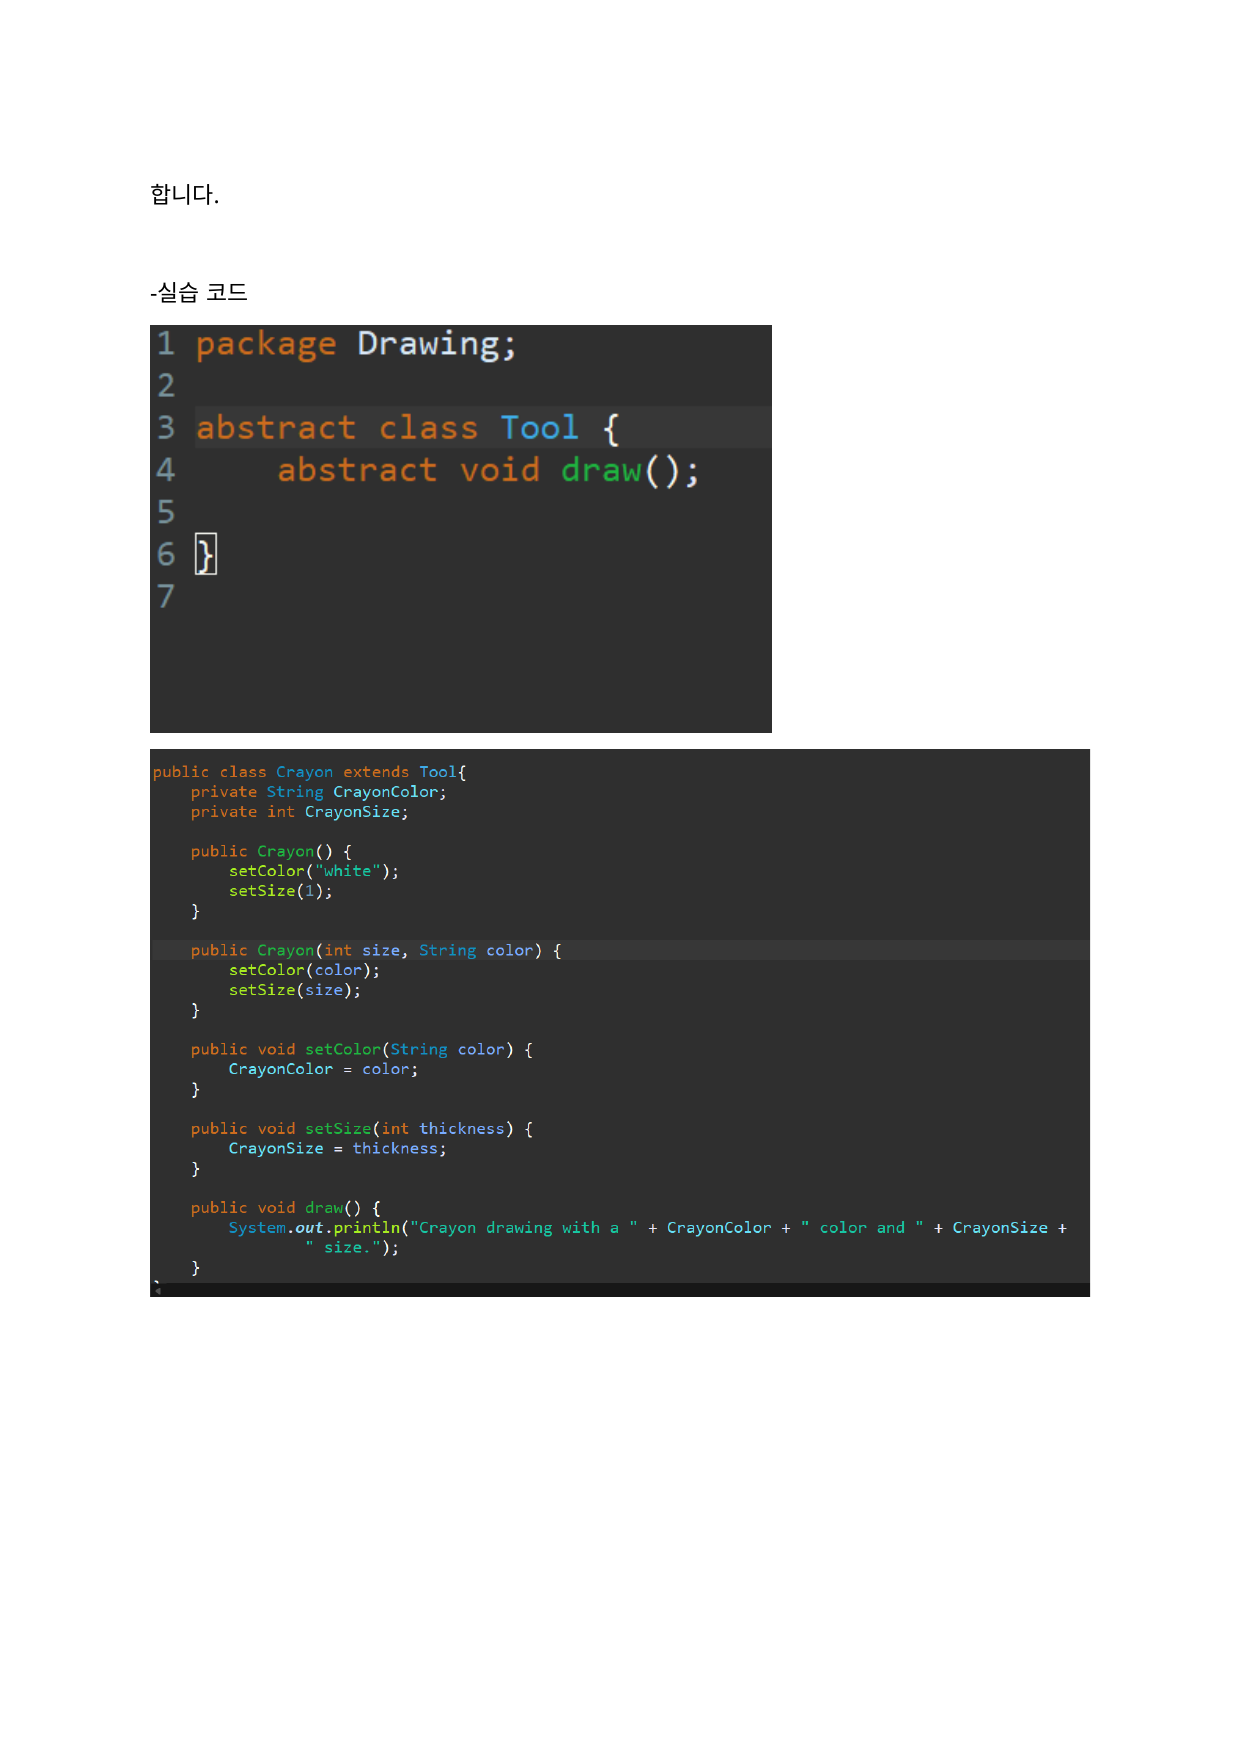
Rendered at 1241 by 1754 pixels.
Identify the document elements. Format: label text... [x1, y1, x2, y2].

picture [150, 325, 772, 733]
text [150, 177, 1090, 211]
text -실습 코드 [150, 275, 1090, 308]
picture [150, 749, 1091, 1297]
